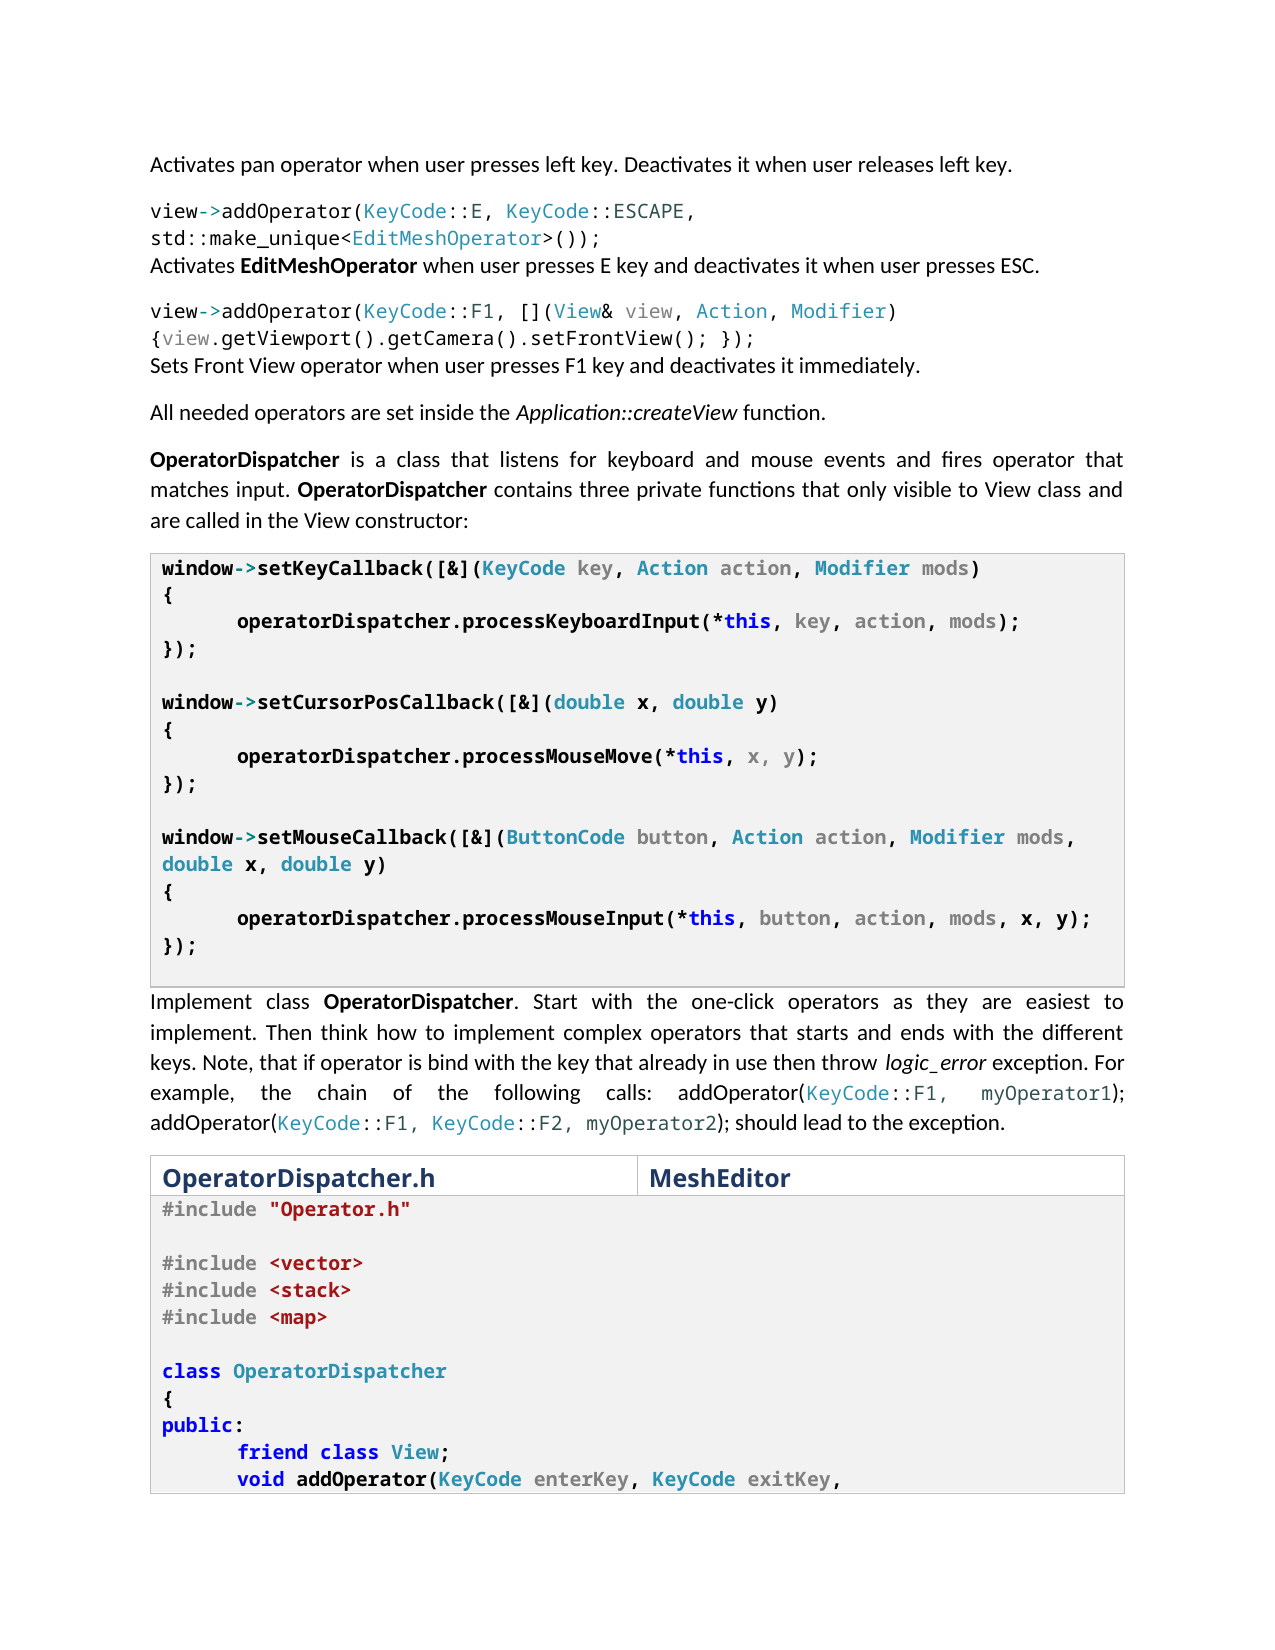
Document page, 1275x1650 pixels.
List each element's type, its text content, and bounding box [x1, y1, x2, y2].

table_header OperatorDispatcher.h [151, 1156, 637, 1195]
text All needed operators are set inside the Application::createView function. [150, 398, 1125, 427]
text Sets Front View operator when user presses F1 key and deactivates it immediately. [150, 352, 1125, 380]
text Implement class OperatorDispatcher. Start with the one-click operators as they are easiest to implement. Then think how to implement complex operators that starts and ends with the different keys. Note, that if operator is bind with the key that already in use then throw logic_error exception. For example, the chain of the following calls: addOperator(KeyCode::F1, myOperator1); addOperator(KeyCode::F1, KeyCode::F2, myOperator2); should lead to the exception. [150, 988, 1125, 1137]
table_header MeshEditor [638, 1156, 1124, 1195]
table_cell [151, 1196, 1124, 1492]
text Activates EditMeshOperator when user presses E key and deactivates it when user presses ESC. [150, 251, 1125, 279]
text view->addOperator(KeyCode::E, KeyCode::ESCAPE, std::make_unique<EditMeshOperator>()); [150, 197, 1125, 251]
text view->addOperator(KeyCode::F1, [](View& view, Action, Modifier) {view.getViewport().getCamera().setFrontView(); }); [150, 298, 1125, 352]
table_header window->setKeyCallback([&](KeyCode key, Action action, Modifier mods) { operatorDispatcher.processKeyboardInput(*this, key, action, mods); }); window->setCursorPosCallback([&](double x, double y) { operatorDispatcher.processMouseMove(*this, x, y); }); window->setMouseCallback([&](ButtonCode button, Action action, Modifier mods, double x, double y) { operatorDispatcher.processMouseInput(*this, button, action, mods, x, y); }); [151, 554, 1124, 986]
text Activates pan operator when user presses left key. Deactivates it when user releases left key. [150, 150, 1125, 178]
text OperatorDispatcher is a class that listens for keyboard and mouse events and fires operator that matches input. OperatorDispatcher contains three private functions that only visible to View class and are called in the View constructor: [150, 445, 1125, 534]
